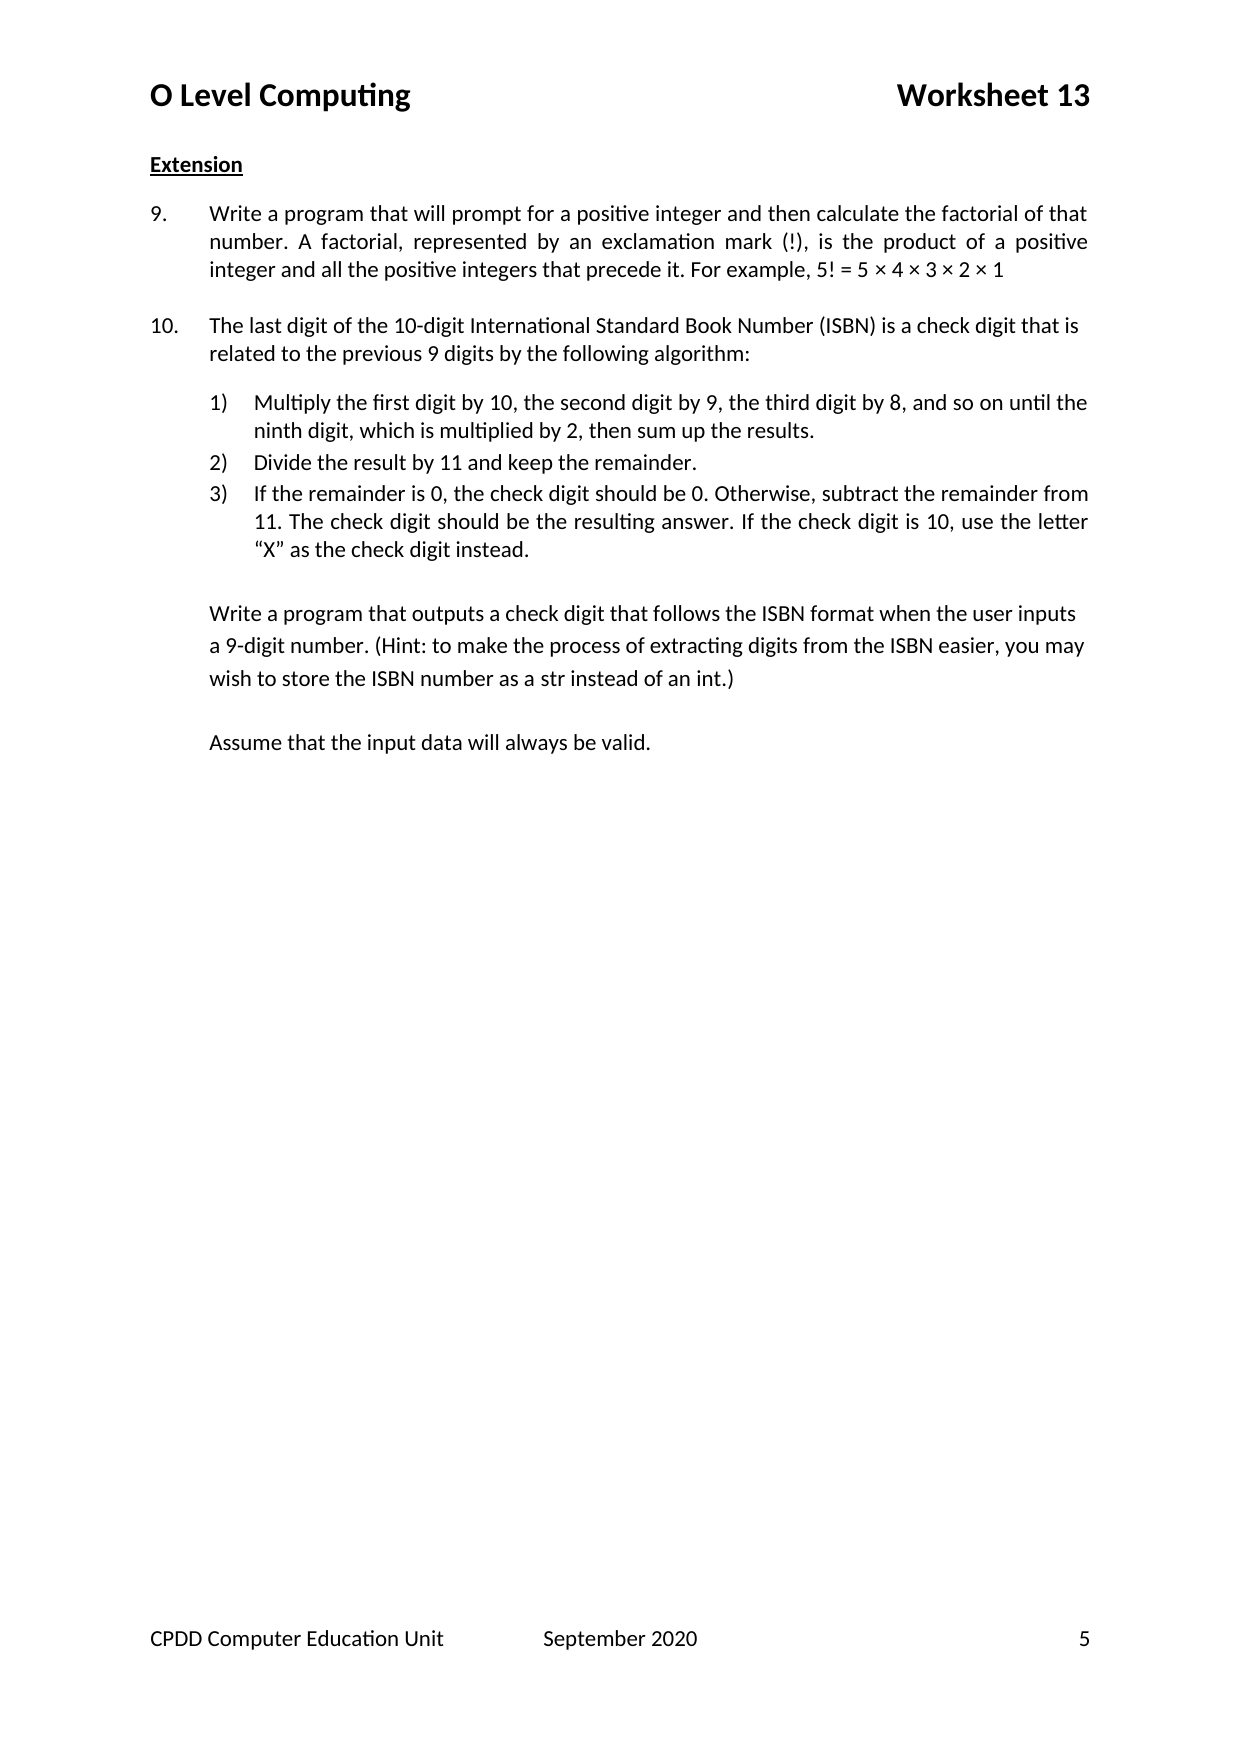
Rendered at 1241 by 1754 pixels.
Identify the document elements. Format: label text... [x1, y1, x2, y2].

text Extension [150, 150, 1090, 178]
list Multiply the first digit by 10, the second digit by 9, the third digit by 8, and so on until the ninth digit, which is multiplied by 2, then sum up the results. [209, 388, 1090, 444]
list Write a program that outputs a check digit that follows the ISBN format when the user inputs a 9-digit number. (Hint: to make the process of extracting digits from the ISBN easier, you may wish to store the ISBN number as a str instead of an int.) [209, 599, 1090, 692]
list Write a program that will prompt for a positive integer and then calculate the factorial of that number. A factorial, represented by an exclamation mark (!), is the product of a positive integer and all the positive integers that precede it. For example, 5! = 5 × 4 × 3 × 2 × 1 [150, 199, 1090, 283]
list Divide the result by 11 and keep the remainder. [209, 448, 1090, 476]
list Assume that the input data will always be valid. [209, 728, 1090, 756]
list If the remainder is 0, the check digit should be 0. Otherwise, subtract the remainder from 11. The check digit should be the resulting answer. If the check digit is 10, use the letter “X” as the check digit instead. [209, 479, 1090, 563]
list The last digit of the 10-digit International Standard Book Number (ISBN) is a check digit that is related to the previous 9 digits by the following algorithm: [150, 311, 1090, 367]
